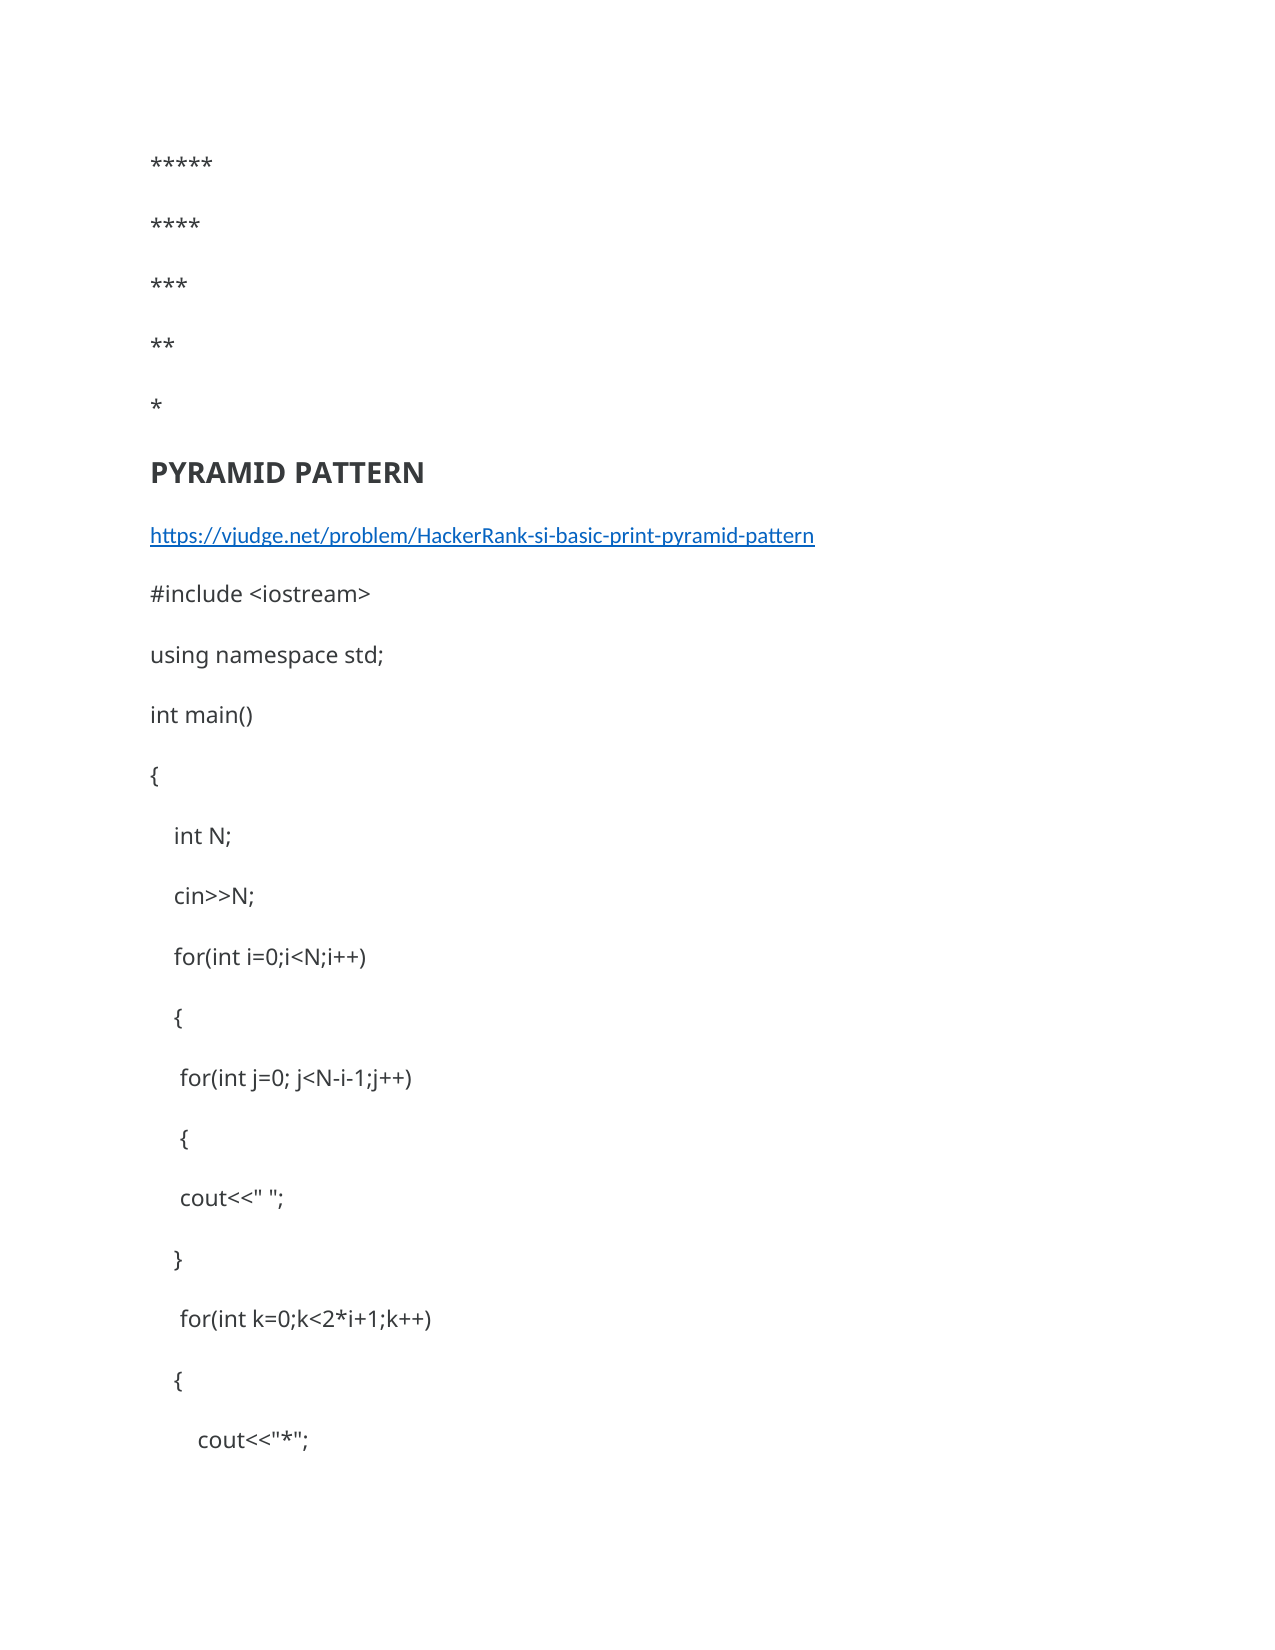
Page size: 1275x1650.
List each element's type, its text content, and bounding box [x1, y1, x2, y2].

text #include <iostream> [150, 578, 1125, 609]
text **** [150, 210, 1125, 242]
text cout<<" "; [150, 1182, 1125, 1213]
text for(int j=0; j<N-i-1;j++) [150, 1061, 1125, 1093]
text { [150, 1363, 1125, 1395]
text { [150, 759, 1125, 791]
text PYRAMID PATTERN [150, 452, 1125, 492]
text *** [150, 271, 1125, 302]
text cout<<"*"; [150, 1424, 1125, 1455]
text int N; [150, 820, 1125, 851]
text for(int i=0;i<N;i++) [150, 941, 1125, 972]
text { [150, 1122, 1125, 1153]
text for(int k=0;k<2*i+1;k++) [150, 1303, 1125, 1334]
text using namespace std; [150, 638, 1125, 670]
text ** [150, 331, 1125, 362]
text https://vjudge.net/problem/HackerRank-si-basic-print-pyramid-pattern [150, 521, 1125, 549]
text ***** [150, 150, 1125, 181]
text * [150, 392, 1125, 423]
text int main() [150, 699, 1125, 730]
text { [150, 1001, 1125, 1032]
text } [150, 1243, 1125, 1274]
text cin>>N; [150, 880, 1125, 911]
